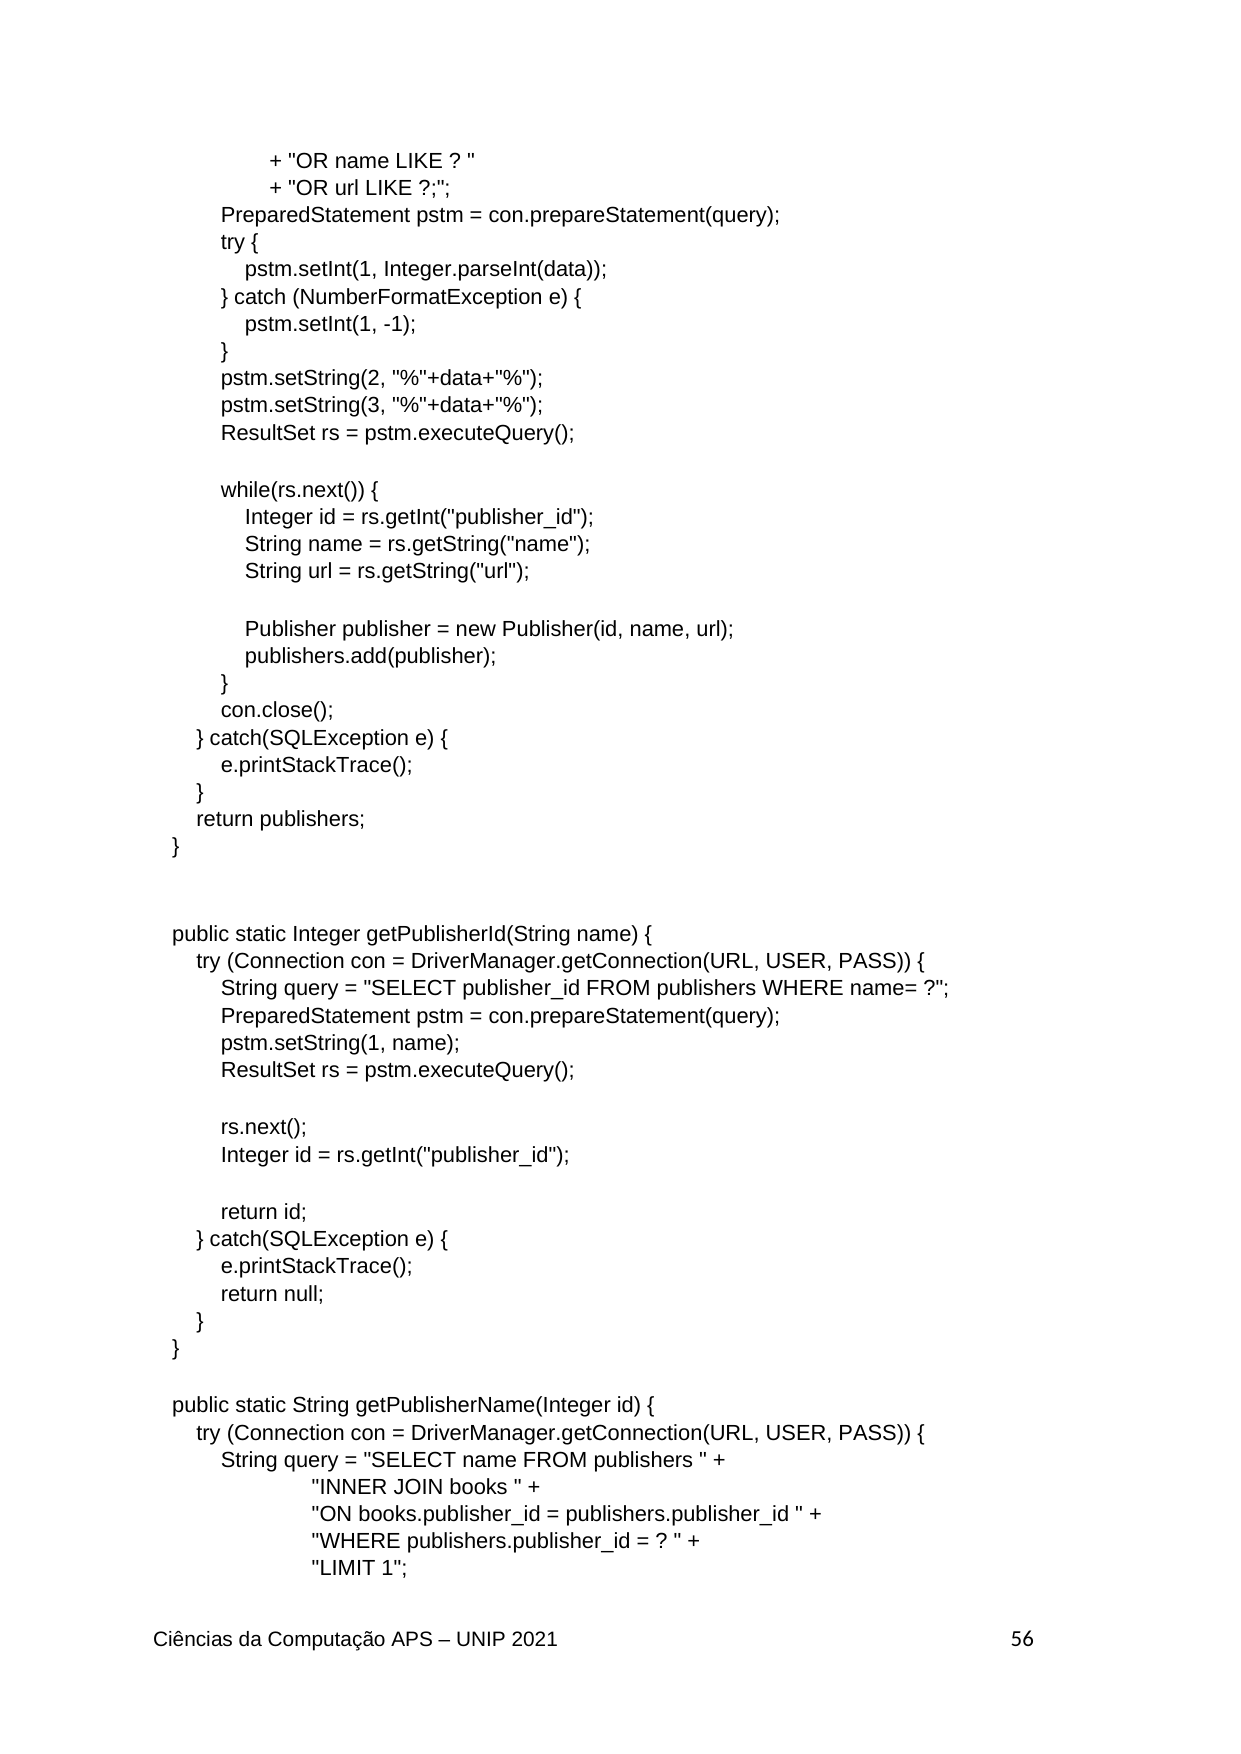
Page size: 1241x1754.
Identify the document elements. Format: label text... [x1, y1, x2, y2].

text pstm.setString(3, "%"+data+"%"); [148, 392, 1093, 417]
text publishers.add(publisher); [148, 643, 1093, 668]
text String name = rs.getString("name"); [148, 531, 1093, 556]
text String url = rs.getString("url"); [148, 558, 1093, 584]
text pstm.setString(2, "%"+data+"%"); [148, 365, 1093, 390]
text e.printStackTrace(); [148, 1253, 1093, 1278]
text return publishers; [148, 806, 1093, 831]
text try (Connection con = DriverManager.getConnection(URL, USER, PASS)) { [148, 948, 1093, 973]
text String query = "SELECT publisher_id FROM publishers WHERE name= ?"; [148, 975, 1093, 1001]
text public static String getPublisherName(Integer id) { [148, 1392, 1093, 1417]
text String query = "SELECT name FROM publishers " + [148, 1447, 1093, 1472]
text } catch(SQLException e) { [148, 1226, 1093, 1251]
text pstm.setInt(1, Integer.parseInt(data)); [148, 256, 1093, 282]
text ResultSet rs = pstm.executeQuery(); [148, 1057, 1093, 1082]
text pstm.setString(1, name); [148, 1030, 1093, 1055]
text } catch(SQLException e) { [148, 724, 1093, 750]
text + "OR url LIKE ?;"; [148, 175, 1093, 200]
text ResultSet rs = pstm.executeQuery(); [148, 419, 1093, 445]
text "WHERE publishers.publisher_id = ? " + [148, 1528, 1093, 1553]
text "ON books.publisher_id = publishers.publisher_id " + [148, 1501, 1093, 1526]
text try { [148, 229, 1093, 254]
text } [148, 779, 1093, 804]
text while(rs.next()) { [148, 477, 1093, 502]
text } catch (NumberFormatException e) { [148, 283, 1093, 309]
text } [148, 1335, 1093, 1360]
text e.printStackTrace(); [148, 752, 1093, 777]
text } [148, 833, 1093, 858]
text } [148, 670, 1093, 695]
text Integer id = rs.getInt("publisher_id"); [148, 504, 1093, 529]
text return null; [148, 1280, 1093, 1306]
text pstm.setInt(1, -1); [148, 311, 1093, 336]
text PreparedStatement pstm = con.prepareStatement(query); [148, 202, 1093, 227]
text "LIMIT 1"; [148, 1555, 1093, 1581]
text PreparedStatement pstm = con.prepareStatement(query); [148, 1002, 1093, 1028]
text "INNER JOIN books " + [148, 1474, 1093, 1499]
text con.close(); [148, 697, 1093, 723]
text return id; [148, 1199, 1093, 1224]
text rs.next(); [148, 1114, 1093, 1139]
text + "OR name LIKE ? " [148, 148, 1093, 173]
text public static Integer getPublisherId(String name) { [148, 921, 1093, 946]
text try (Connection con = DriverManager.getConnection(URL, USER, PASS)) { [148, 1419, 1093, 1444]
text } [148, 1308, 1093, 1333]
text Integer id = rs.getInt("publisher_id"); [148, 1141, 1093, 1167]
text Publisher publisher = new Publisher(id, name, url); [148, 616, 1093, 641]
text } [148, 338, 1093, 363]
